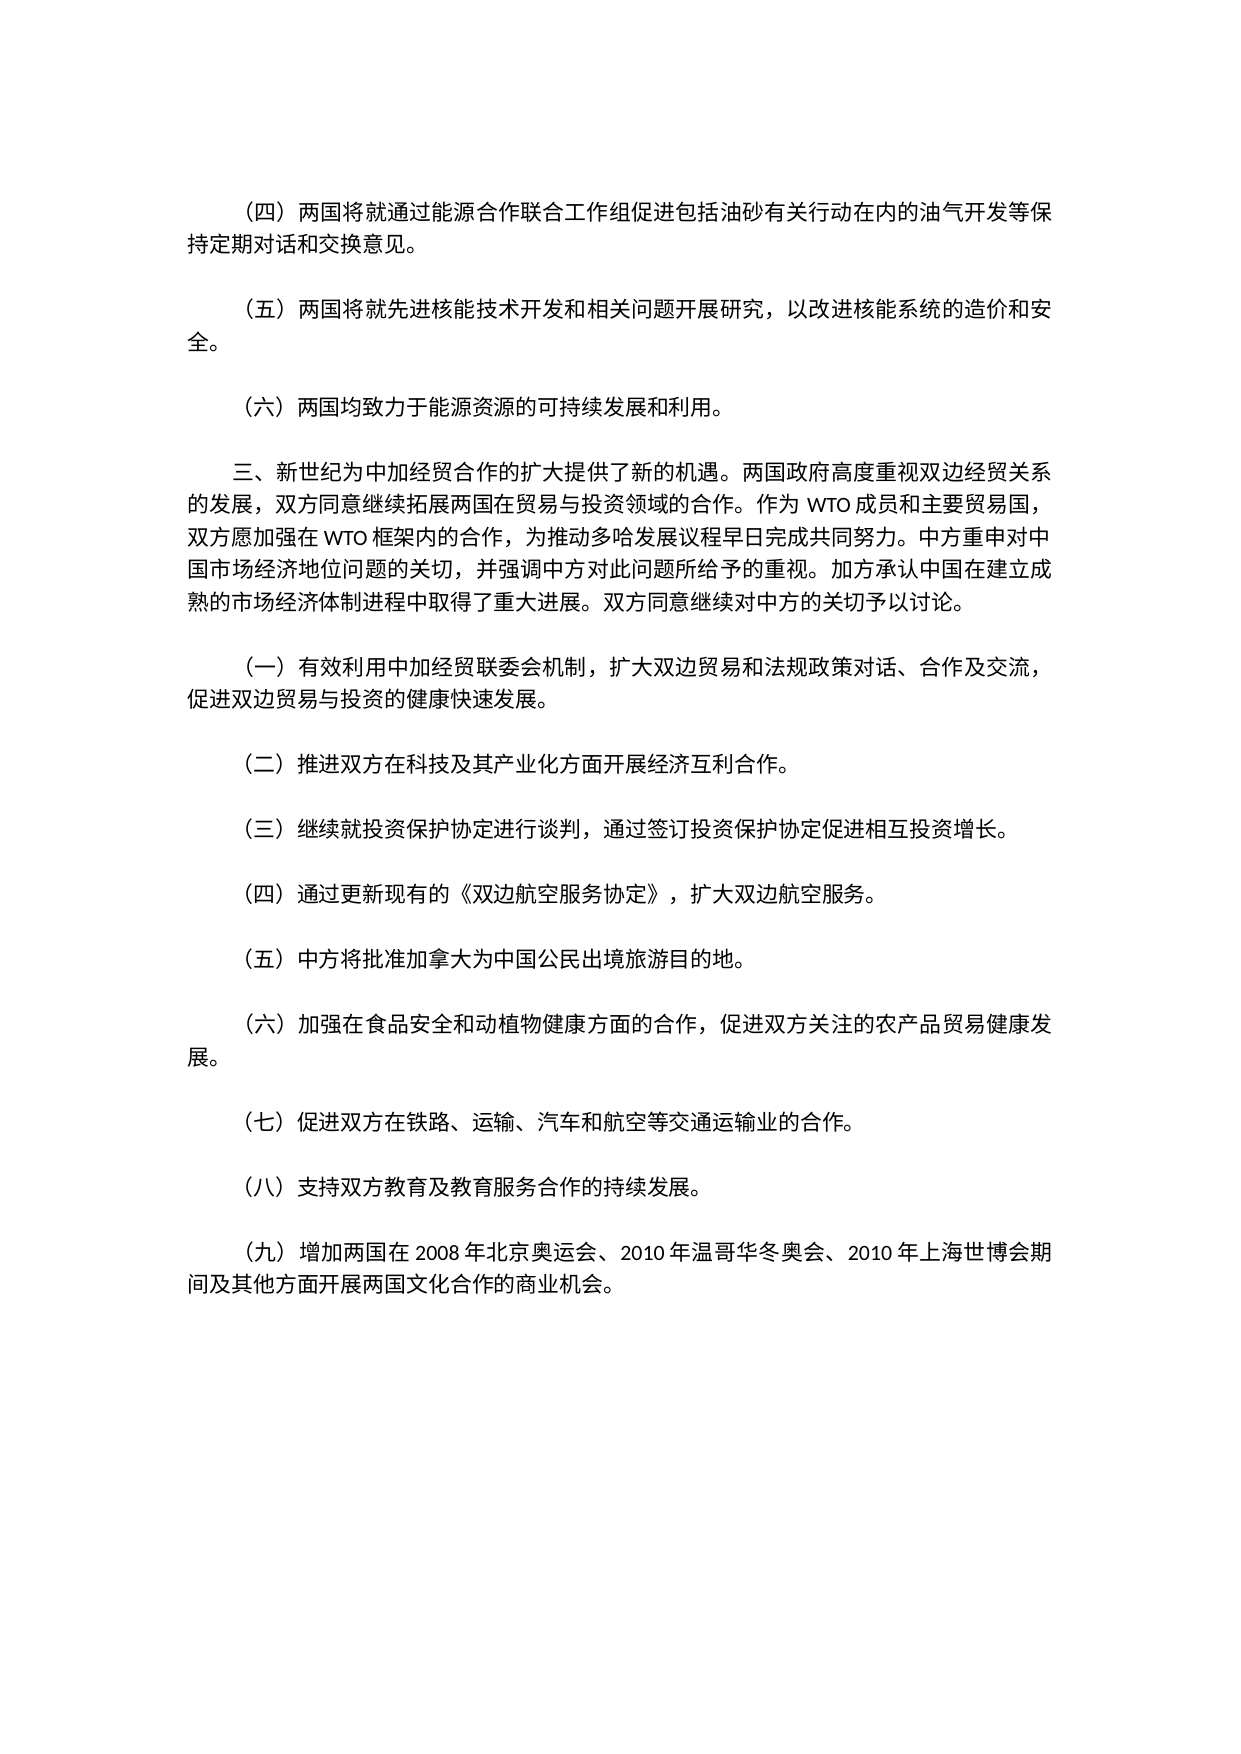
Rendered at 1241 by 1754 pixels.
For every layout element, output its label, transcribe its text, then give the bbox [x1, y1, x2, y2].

text （四）通过更新现有的《双边航空服务协定》，扩大双边航空服务。 [187, 877, 1053, 909]
text （六）两国均致力于能源资源的可持续发展和利用。 [187, 389, 1053, 422]
text （四）两国将就通过能源合作联合工作组促进包括油砂有关行动在内的油气开发等保持定期对话和交换意见。 [187, 194, 1053, 259]
text （九）增加两国在2008年北京奥运会、2010年温哥华冬奥会、2010年上海世博会期间及其他方面开展两国文化合作的商业机会。 [187, 1234, 1053, 1299]
text （八）支持双方教育及教育服务合作的持续发展。 [187, 1169, 1053, 1202]
text （七）促进双方在铁路、运输、汽车和航空等交通运输业的合作。 [187, 1104, 1053, 1137]
text （二）推进双方在科技及其产业化方面开展经济互利合作。 [187, 747, 1053, 779]
text （五）两国将就先进核能技术开发和相关问题开展研究，以改进核能系统的造价和安全。 [187, 292, 1053, 357]
text 三、新世纪为中加经贸合作的扩大提供了新的机遇。两国政府高度重视双边经贸关系的发展，双方同意继续拓展两国在贸易与投资领域的合作。作为WTO成员和主要贸易国，双方愿加强在WTO框架内的合作，为推动多哈发展议程早日完成共同努力。中方重申对中国市场经济地位问题的关切，并强调中方对此问题所给予的重视。加方承认中国在建立成熟的市场经济体制进程中取得了重大进展。双方同意继续对中方的关切予以讨论。 [187, 454, 1053, 617]
text （六）加强在食品安全和动植物健康方面的合作，促进双方关注的农产品贸易健康发展。 [187, 1007, 1053, 1072]
text （三）继续就投资保护协定进行谈判，通过签订投资保护协定促进相互投资增长。 [187, 812, 1053, 844]
text （一）有效利用中加经贸联委会机制，扩大双边贸易和法规政策对话、合作及交流，促进双边贸易与投资的健康快速发展。 [187, 649, 1053, 714]
text （五）中方将批准加拿大为中国公民出境旅游目的地。 [187, 942, 1053, 974]
